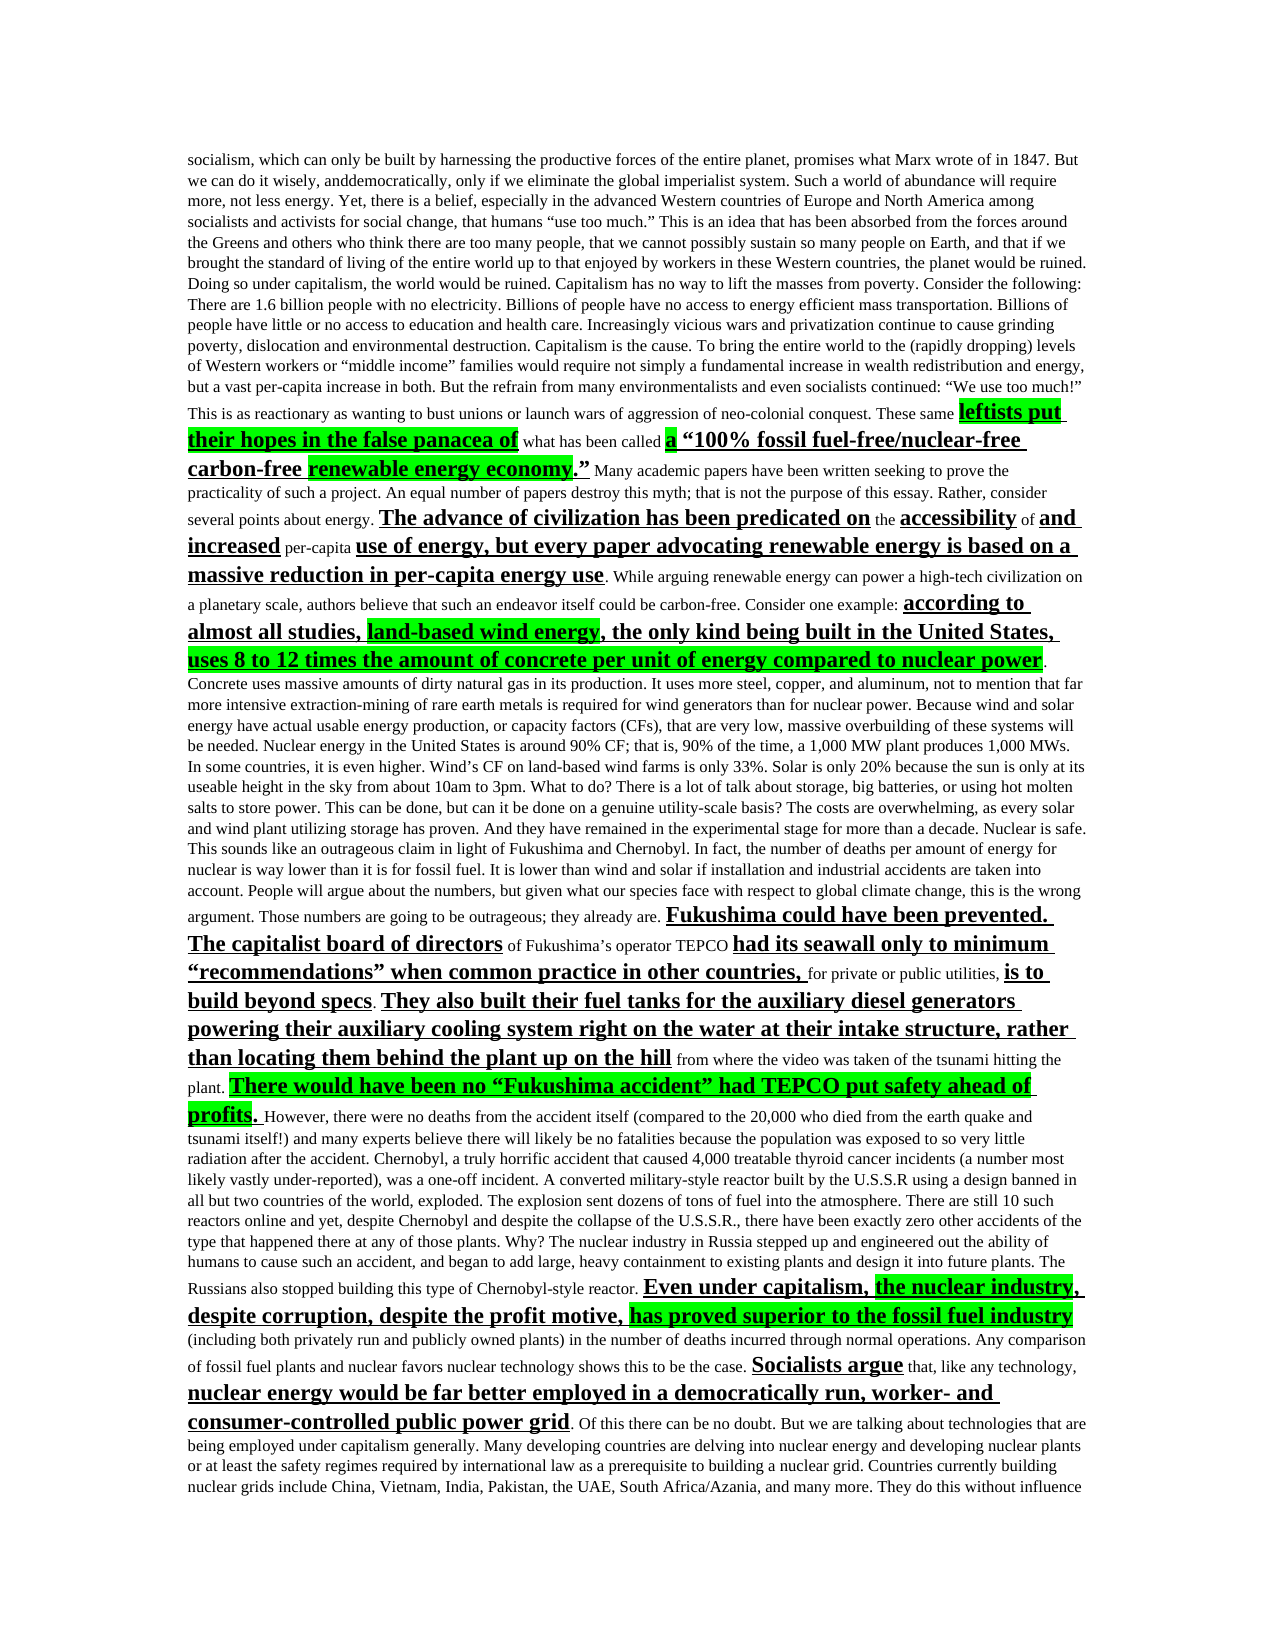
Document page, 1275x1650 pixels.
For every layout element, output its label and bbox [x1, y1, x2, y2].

text [187, 150, 1087, 1496]
